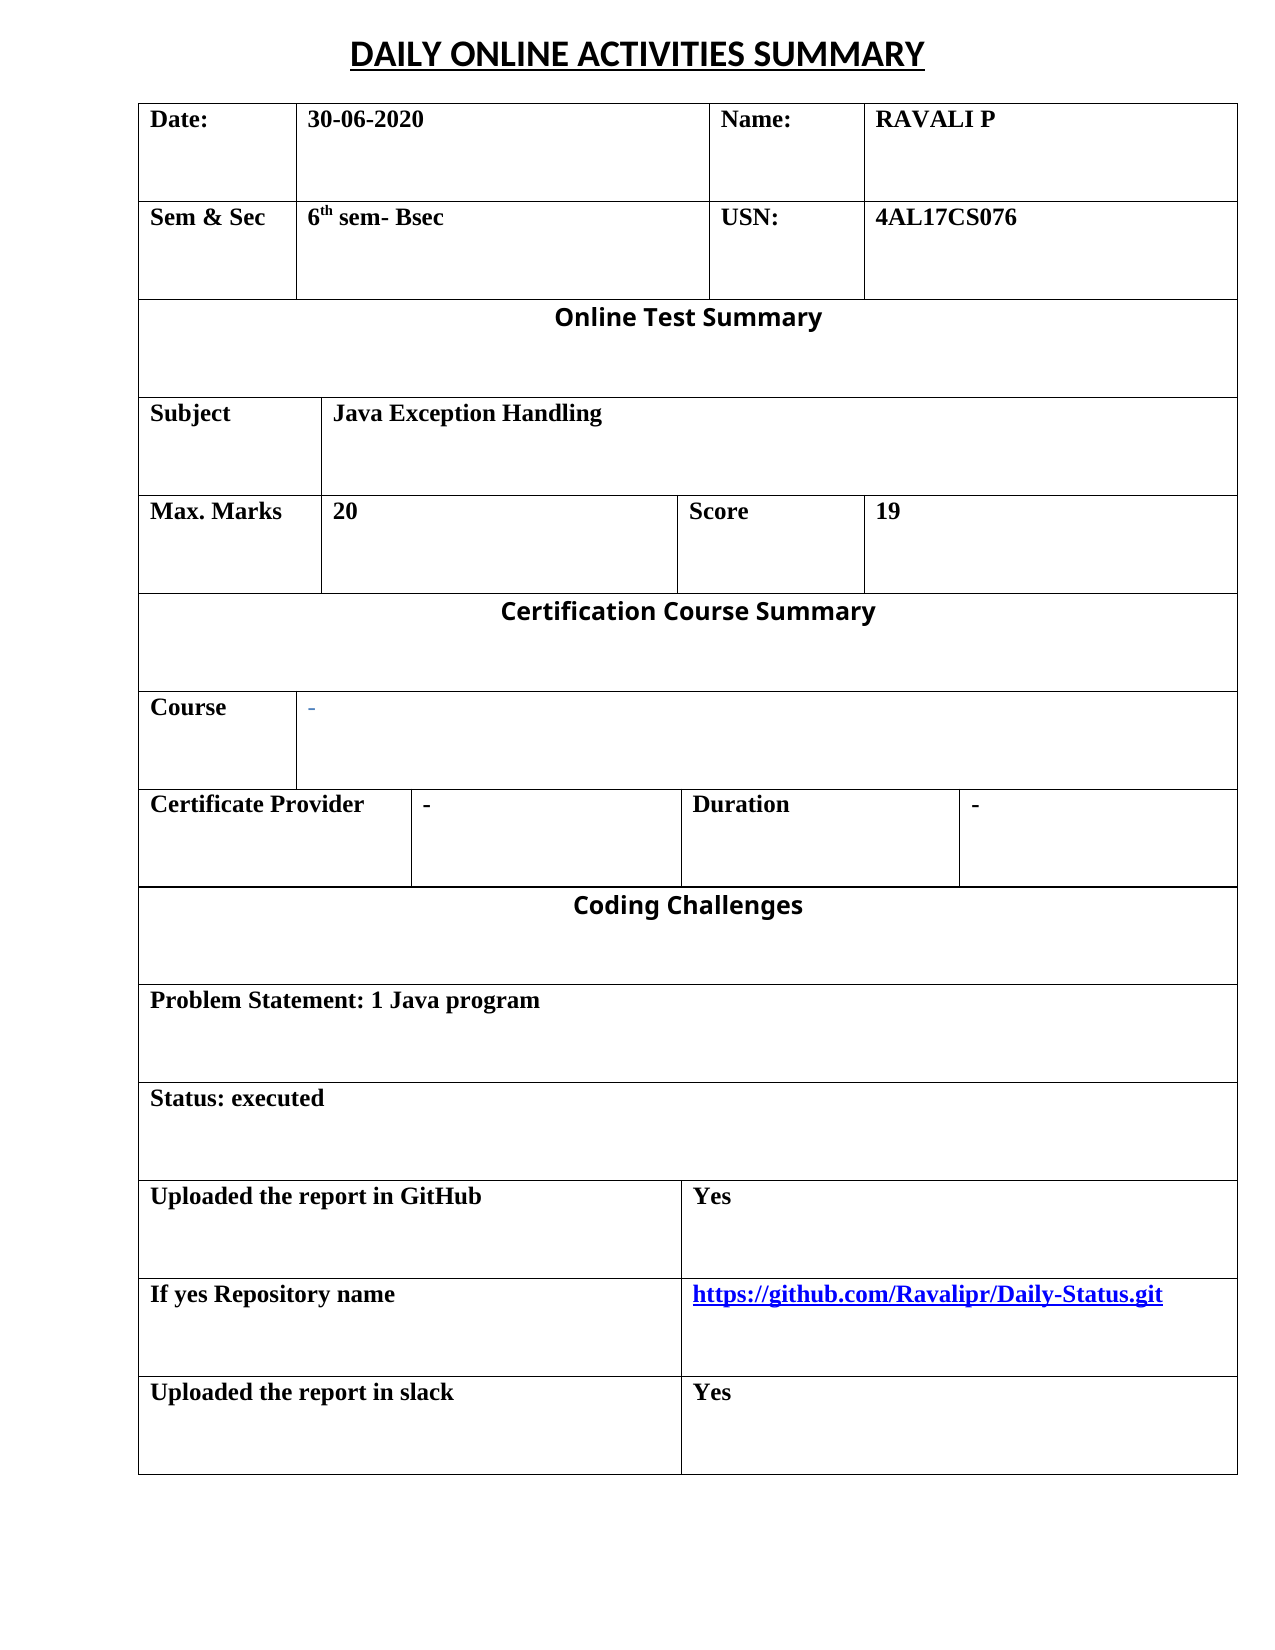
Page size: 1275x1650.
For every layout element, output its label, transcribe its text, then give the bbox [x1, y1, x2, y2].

table_cell Subject [139, 398, 321, 495]
table_cell Problem Statement: 1 Java program [139, 985, 1237, 1082]
text DAILY ONLINE ACTIVITIES SUMMARY [150, 29, 1125, 75]
table_cell Uploaded the report in slack [139, 1377, 681, 1474]
table_cell Max. Marks [139, 496, 321, 593]
table_cell Yes [682, 1181, 1237, 1278]
table_cell Score [678, 496, 864, 593]
table_cell Certificate Provider [139, 790, 411, 886]
table_cell - [412, 790, 681, 886]
table_cell - [297, 692, 1237, 788]
table_cell Online Test Summary [139, 300, 1237, 397]
table_cell Sem & Sec [139, 202, 296, 299]
table_cell https://github.com/Ravalipr/Daily-Status.git [682, 1279, 1237, 1376]
table_header Date: [139, 104, 296, 201]
table_cell Coding Challenges [139, 888, 1237, 984]
table_cell 20 [322, 496, 677, 593]
table_cell USN: [710, 202, 864, 299]
table_cell 6th sem- Bsec [297, 202, 709, 299]
table_cell Java Exception Handling [322, 398, 1237, 495]
table_cell Course [139, 692, 296, 788]
table_header Name: [710, 104, 864, 201]
table_cell 4AL17CS076 [865, 202, 1237, 299]
table_cell Duration [682, 790, 959, 886]
table_cell Uploaded the report in GitHub [139, 1181, 681, 1278]
table_cell Status: executed [139, 1083, 1237, 1180]
table_cell If yes Repository name [139, 1279, 681, 1376]
table_header RAVALI P [865, 104, 1237, 201]
table_cell Yes [682, 1377, 1237, 1474]
table_header 30-06-2020 [297, 104, 709, 201]
table_cell - [960, 790, 1237, 886]
table_cell Certification Course Summary [139, 594, 1237, 691]
table_cell 19 [865, 496, 1237, 593]
